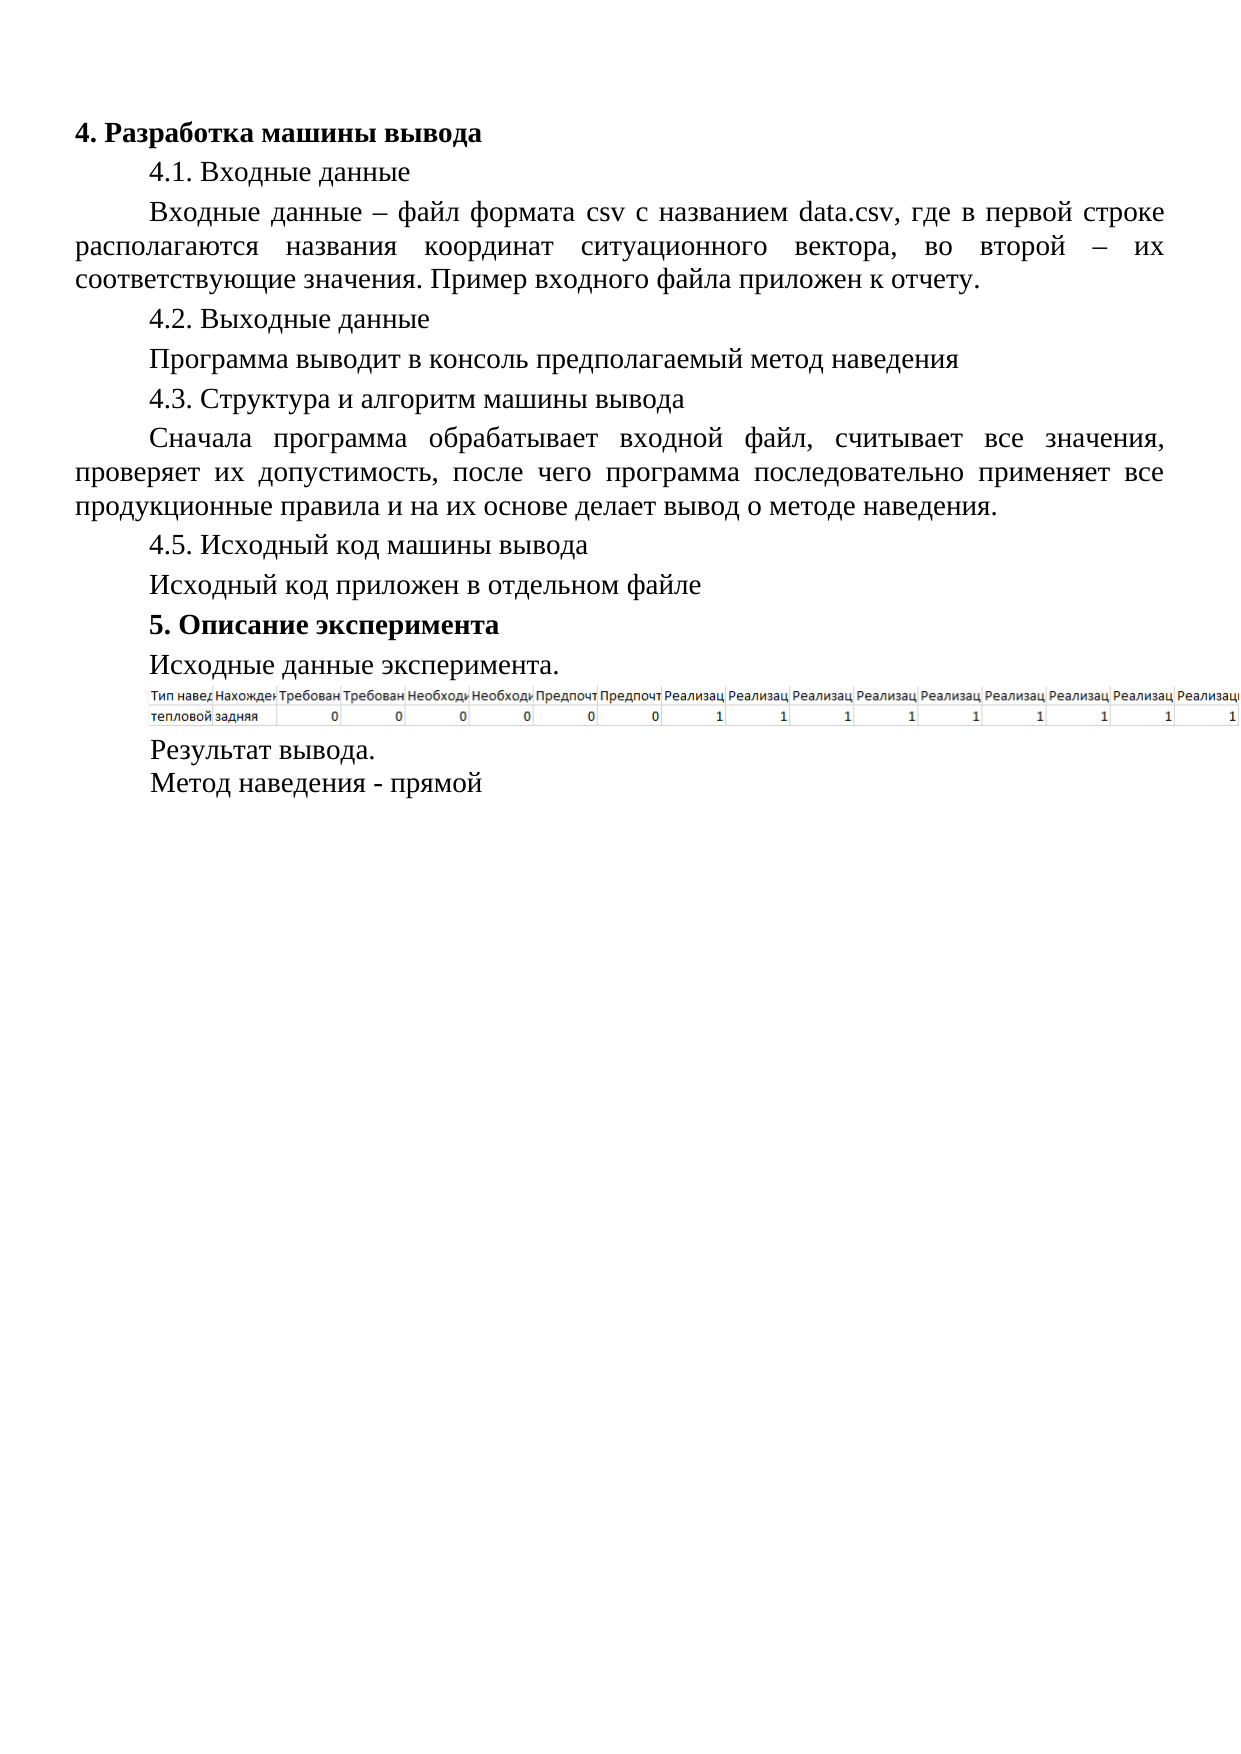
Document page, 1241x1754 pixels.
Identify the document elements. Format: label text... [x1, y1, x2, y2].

text 5. Описание эксперимента [75, 607, 1165, 641]
list Результат вывода. [150, 732, 1165, 765]
text 4.2. Выходные данные [75, 301, 1165, 335]
list Метод наведения - прямой [150, 765, 1165, 799]
text Сначала программа обрабатывает входной файл, считывает все значения, проверяет их допустимость, после чего программа последовательно применяет все продукционные правила и на их основе делает вывод о методе наведения. [75, 421, 1165, 521]
text 4. Разработка машины вывода [75, 115, 1165, 148]
text Входные данные – файл формата csv с названием data.csv, где в первой строке располагаются названия координат ситуационного вектора, во второй – их соответствующие значения. Пример входного файла приложен к отчету. [75, 194, 1165, 295]
text Программа выводит в консоль предполагаемый метод наведения [75, 341, 1165, 374]
text Исходный код приложен в отдельном файле [75, 567, 1165, 601]
text Исходные данные эксперимента. [75, 647, 1165, 680]
text 4.1. Входные данные [75, 154, 1165, 188]
picture [148, 686, 1239, 726]
text 4.3. Структура и алгоритм машины вывода [75, 381, 1165, 414]
text 4.5. Исходный код машины вывода [75, 527, 1165, 561]
